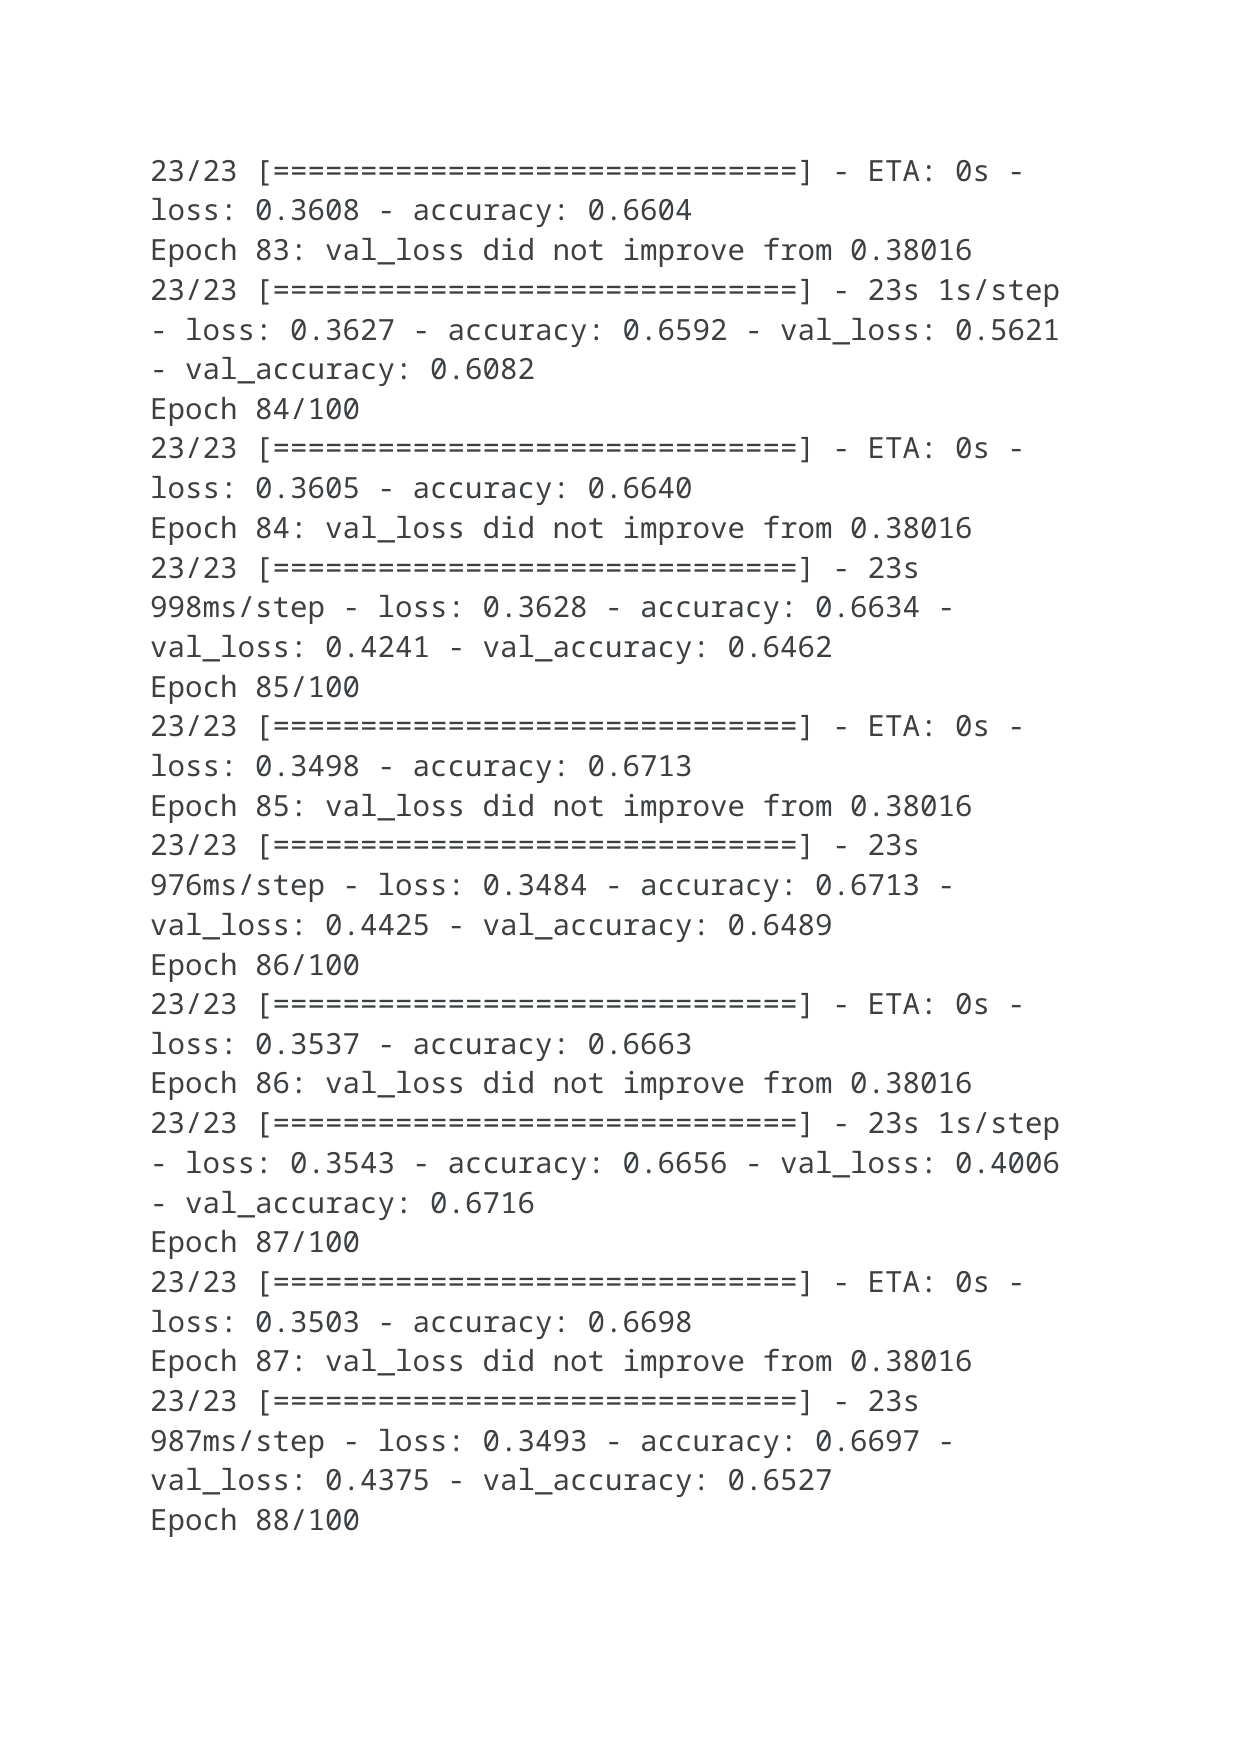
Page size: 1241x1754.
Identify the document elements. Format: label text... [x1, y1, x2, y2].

text Epoch 86/100 [150, 944, 1090, 983]
text 23/23 [==============================] - 23s 1s/step - loss: 0.3543 - accuracy: 0.6656 - val_loss: 0.4006 - val_accuracy: 0.6716 [150, 1102, 1090, 1222]
text Epoch 87/100 [150, 1222, 1090, 1261]
text Epoch 87: val_loss did not improve from 0.38016 [150, 1341, 1090, 1380]
text 23/23 [==============================] - ETA: 0s - loss: 0.3503 - accuracy: 0.6698 [150, 1261, 1090, 1341]
text 23/23 [==============================] - ETA: 0s - loss: 0.3498 - accuracy: 0.6713 [150, 706, 1090, 785]
text 23/23 [==============================] - 23s 1s/step - loss: 0.3627 - accuracy: 0.6592 - val_loss: 0.5621 - val_accuracy: 0.6082 [150, 269, 1090, 388]
text Epoch 84/100 [150, 388, 1090, 428]
text Epoch 88/100 [150, 1499, 1090, 1539]
text Epoch 84: val_loss did not improve from 0.38016 [150, 507, 1090, 547]
text Epoch 85: val_loss did not improve from 0.38016 [150, 785, 1090, 825]
text Epoch 83: val_loss did not improve from 0.38016 [150, 229, 1090, 269]
text 23/23 [==============================] - ETA: 0s - loss: 0.3608 - accuracy: 0.6604 [150, 150, 1090, 229]
text Epoch 86: val_loss did not improve from 0.38016 [150, 1063, 1090, 1102]
text 23/23 [==============================] - 23s 998ms/step - loss: 0.3628 - accuracy: 0.6634 - val_loss: 0.4241 - val_accuracy: 0.6462 [150, 547, 1090, 666]
text Epoch 85/100 [150, 666, 1090, 706]
text 23/23 [==============================] - 23s 976ms/step - loss: 0.3484 - accuracy: 0.6713 - val_loss: 0.4425 - val_accuracy: 0.6489 [150, 825, 1090, 944]
text 23/23 [==============================] - ETA: 0s - loss: 0.3537 - accuracy: 0.6663 [150, 983, 1090, 1063]
text 23/23 [==============================] - ETA: 0s - loss: 0.3605 - accuracy: 0.6640 [150, 428, 1090, 507]
text 23/23 [==============================] - 23s 987ms/step - loss: 0.3493 - accuracy: 0.6697 - val_loss: 0.4375 - val_accuracy: 0.6527 [150, 1380, 1090, 1499]
